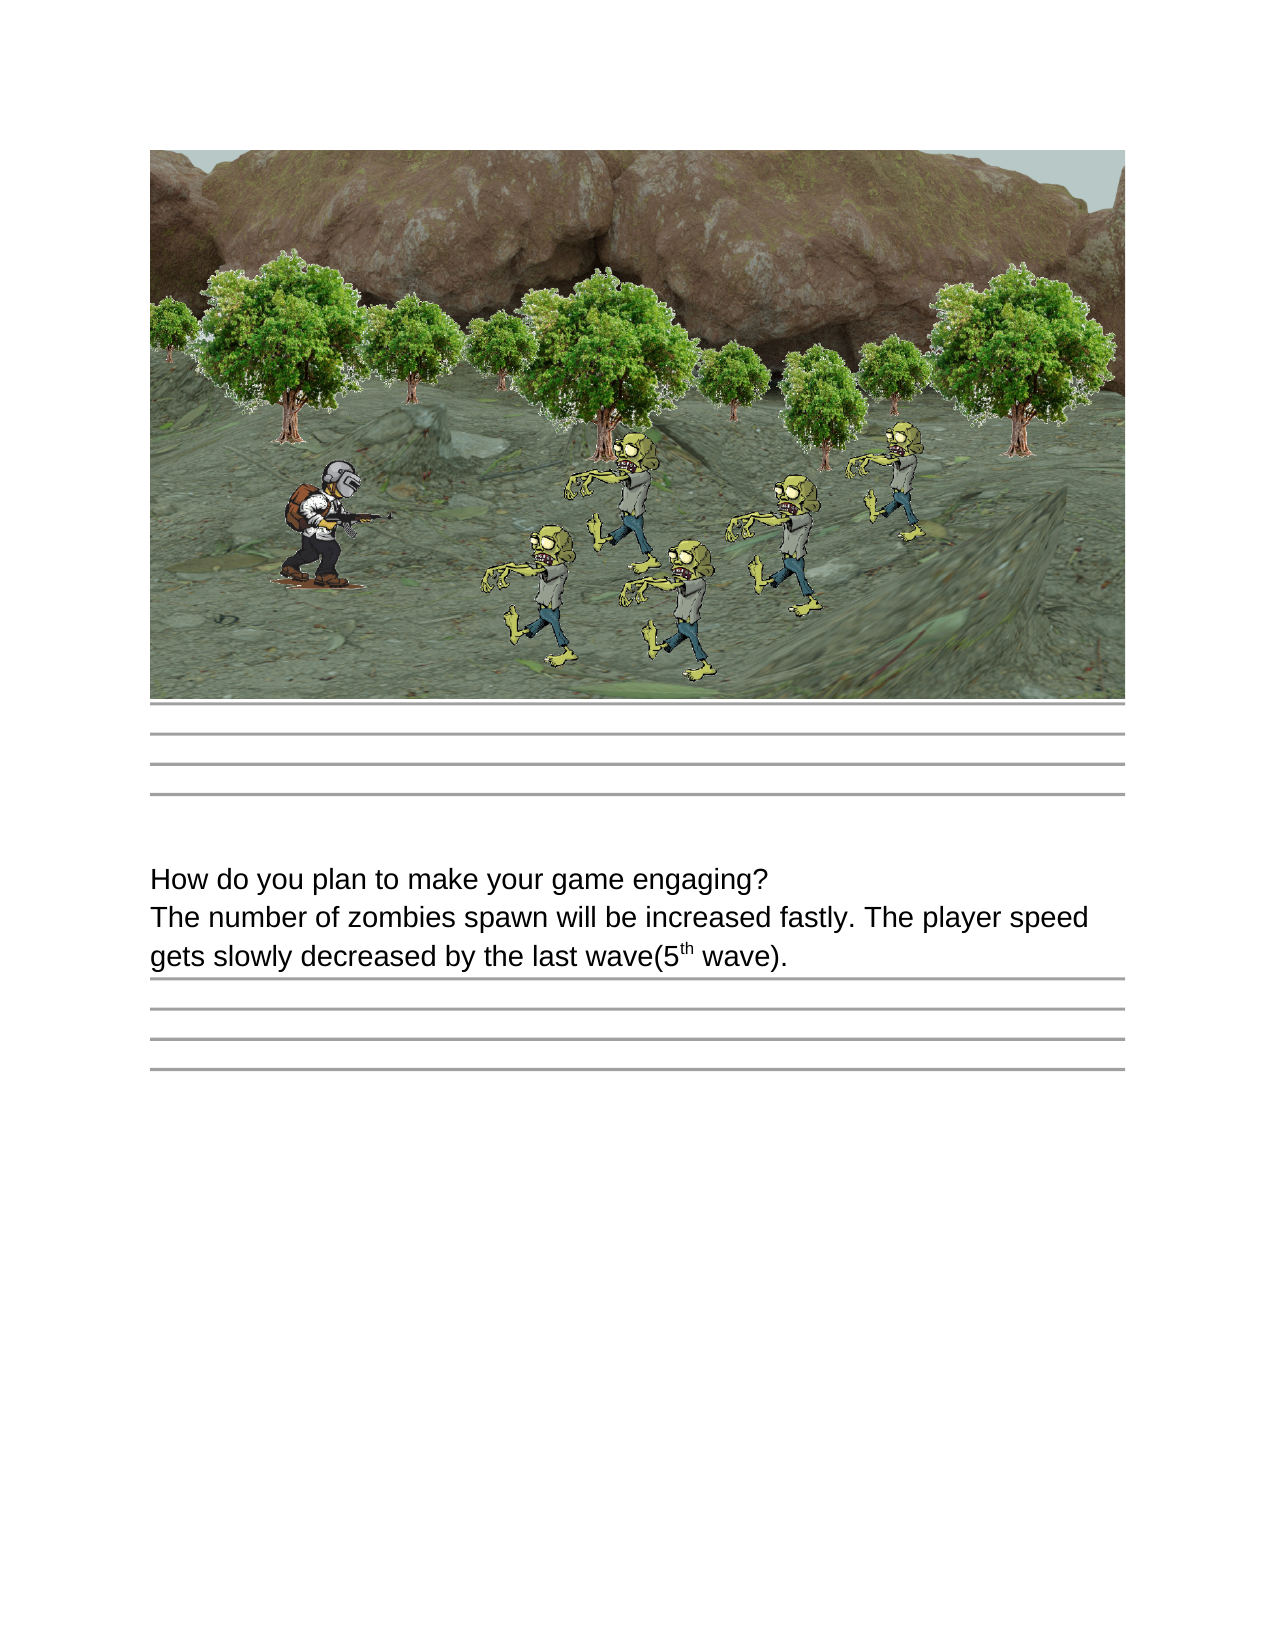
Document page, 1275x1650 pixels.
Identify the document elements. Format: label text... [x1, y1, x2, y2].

picture [150, 150, 1125, 699]
text The number of zombies spawn will be increased fastly. The player speed gets slowly decreased by the last wave(5th wave). [150, 900, 1125, 972]
text How do you plan to make your game engaging? [150, 862, 1125, 895]
